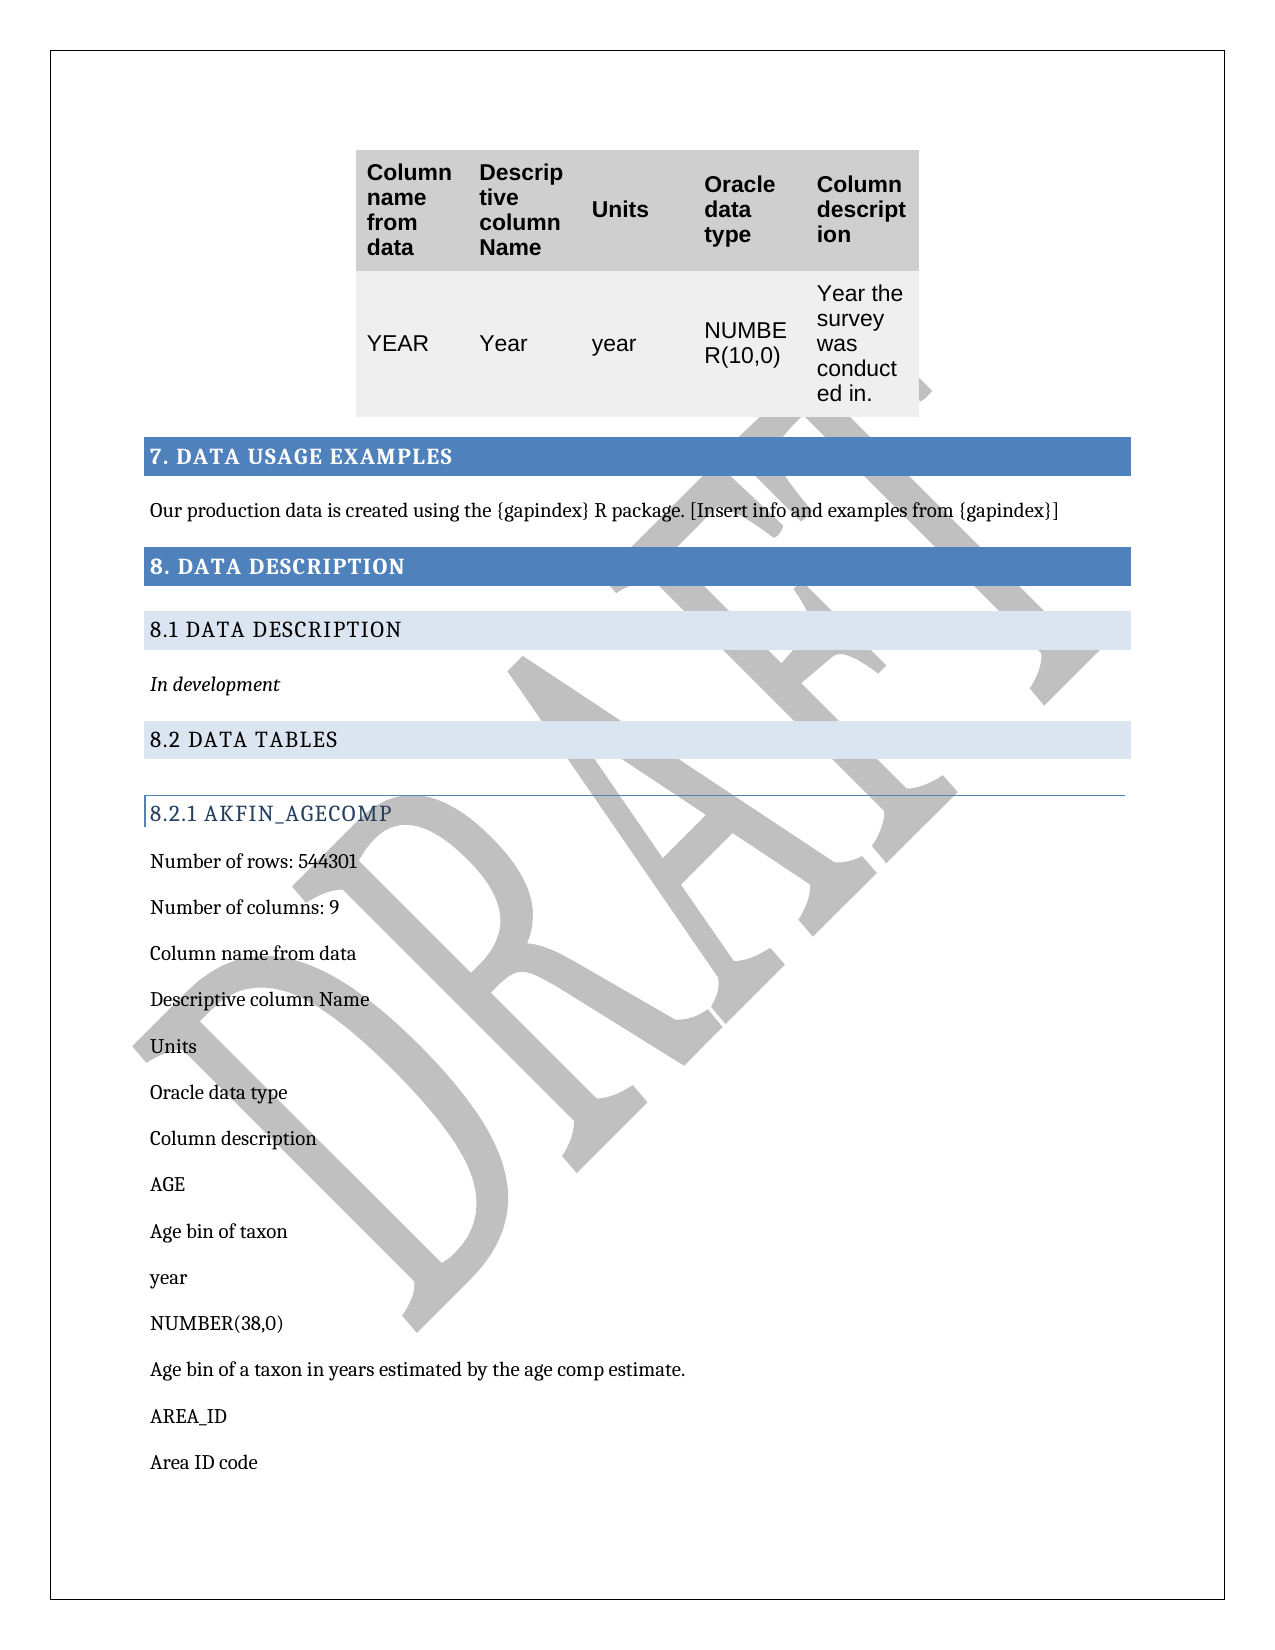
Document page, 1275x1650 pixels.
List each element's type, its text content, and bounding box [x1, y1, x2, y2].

text Descriptive column Name [150, 988, 1125, 1012]
text AGE [150, 1173, 1125, 1197]
subtitle 8. Data description [150, 554, 1125, 580]
text Units [150, 1034, 1125, 1058]
subtitle 8.1 Data Description [150, 617, 1125, 643]
text NUMBER(38,0) [150, 1312, 1125, 1336]
text Column description [150, 1127, 1125, 1151]
text Our production data is created using the {gapindex} R package. [Insert info and examples from {gapindex}] [150, 499, 1125, 523]
text year [150, 1266, 1125, 1289]
table_cell NUMBER(10,0) [694, 271, 806, 417]
subtitle 8.2.1 AKFIN_AGECOMP [146, 796, 1125, 827]
table_cell YEAR [356, 271, 469, 417]
text In development [150, 672, 1125, 696]
text Column name from data [150, 942, 1125, 966]
text Age bin of a taxon in years estimated by the age comp estimate. [150, 1358, 1125, 1382]
text Area ID code [150, 1451, 1125, 1474]
text Number of columns: 9 [150, 896, 1125, 919]
text Oracle data type [150, 1081, 1125, 1104]
table_header Units [581, 150, 694, 271]
text Number of rows: 544301 [150, 849, 1125, 873]
subtitle 7. Data usage examples [150, 444, 1125, 470]
table_header Column name from data [356, 150, 469, 271]
table_cell year [581, 271, 694, 417]
table_header Oracle data type [694, 150, 806, 271]
table_header Column description [806, 150, 919, 271]
table_header Descriptive column Name [469, 150, 581, 271]
subtitle 8.2 Data Tables [150, 727, 1125, 753]
table_cell Year [469, 271, 581, 417]
text Age bin of taxon [150, 1219, 1125, 1243]
table_cell Year the survey was conducted in. [806, 271, 919, 417]
text AREA_ID [150, 1404, 1125, 1428]
